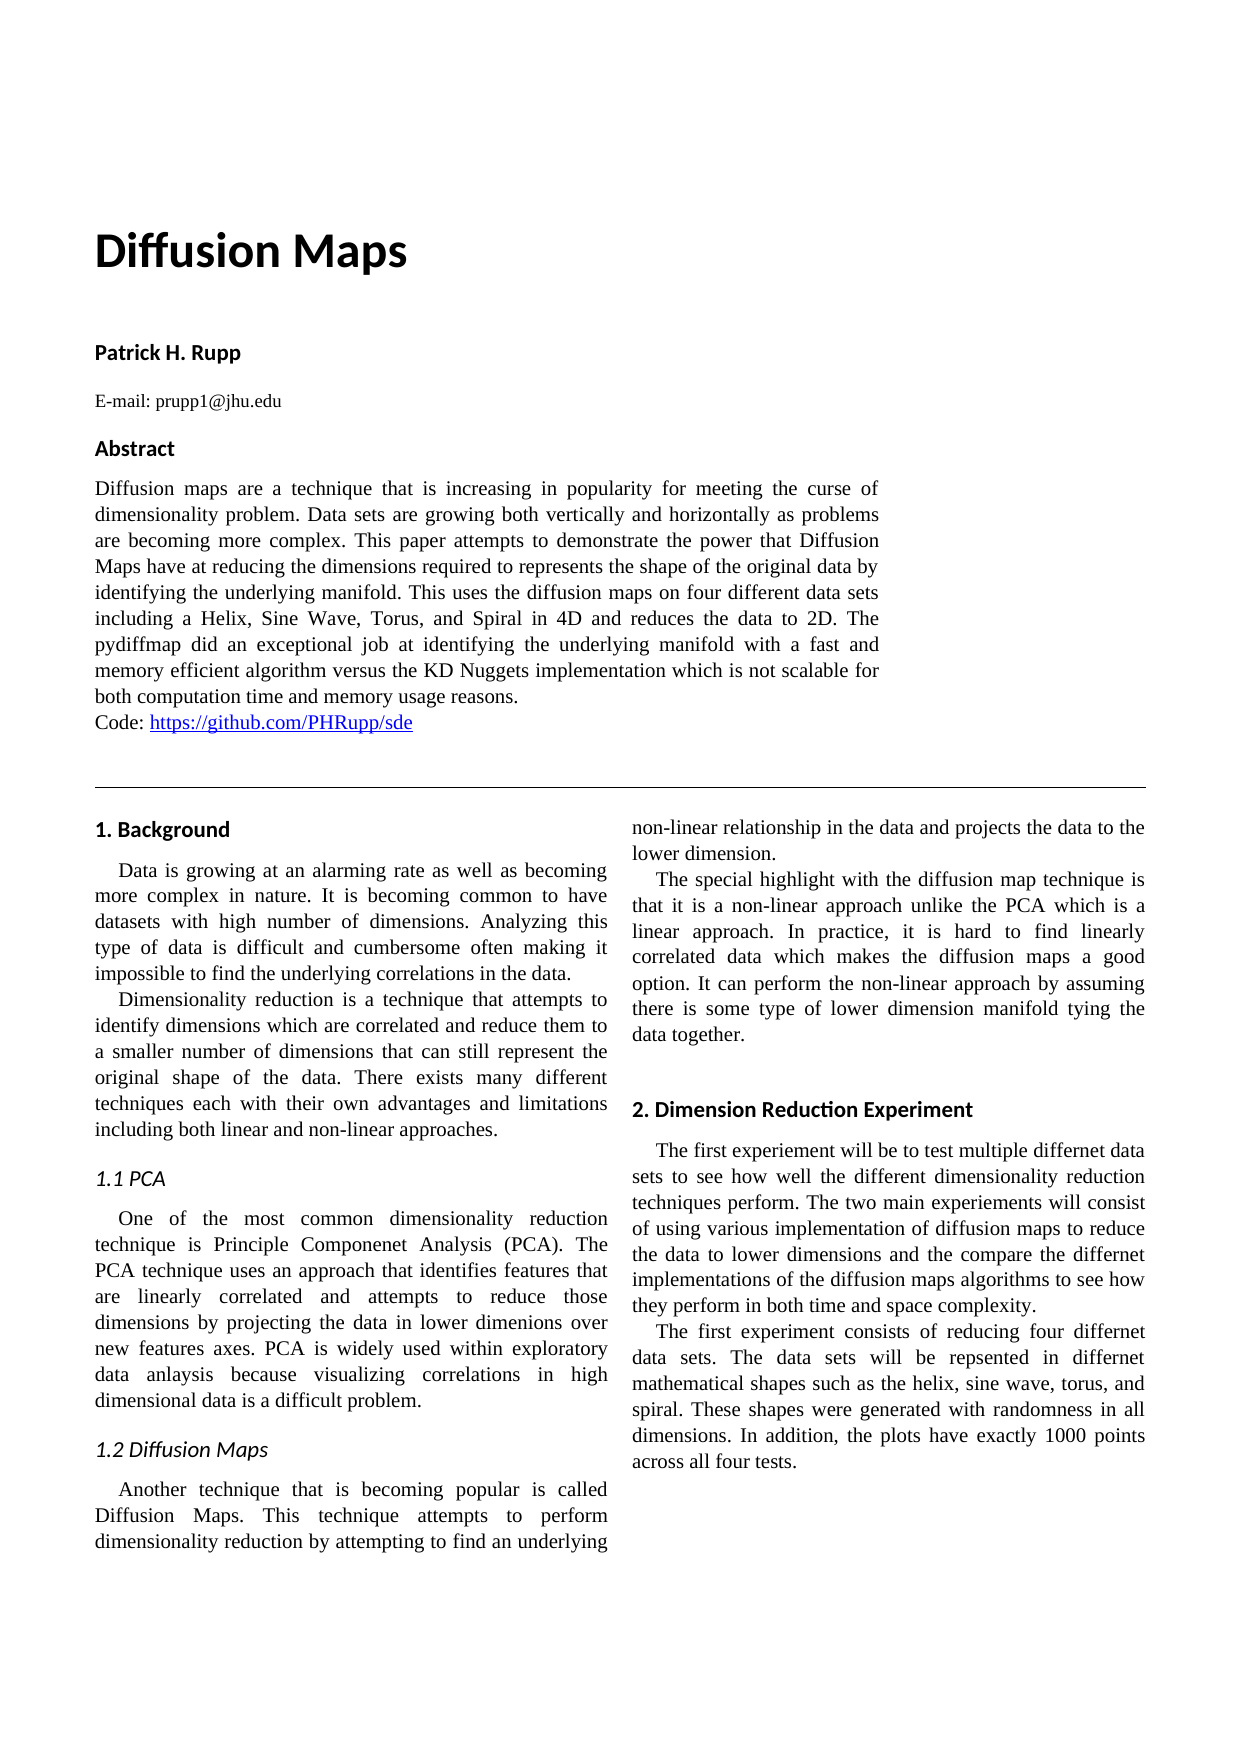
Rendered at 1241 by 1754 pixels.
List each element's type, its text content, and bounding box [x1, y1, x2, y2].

text Patrick H. Rupp [94, 338, 880, 367]
text Diffusion maps are a technique that is increasing in popularity for meeting the curse of dimensionality problem. Data sets are growing both vertically and horizontally as problems are becoming more complex. This paper attempts to demonstrate the power that Diffusion Maps have at reducing the dimensions required to represents the shape of the original data by identifying the underlying manifold. This uses the diffusion maps on four different data sets including a Helix, Sine Wave, Torus, and Spiral in 4D and reduces the data to 2D. The pydiffmap did an exceptional job at identifying the underlying manifold with a fast and memory efficient algorithm versus the KD Nuggets implementation which is not scalable for both computation time and memory usage reasons. [94, 476, 880, 708]
text Data is growing at an alarming rate as well as becoming more complex in nature. It is becoming common to have datasets with high number of dimensions. Analyzing this type of data is difficult and cumbersome often making it impossible to find the underlying correlations in the data. [94, 857, 608, 985]
text The special highlight with the diffusion map technique is that it is a non-linear approach unlike the PCA which is a linear approach. In practice, it is hard to find linearly correlated data which makes the diffusion maps a good option. It can perform the non-linear approach by assuming there is some type of lower dimension manifold tying the data together. [632, 867, 1146, 1046]
text Another technique that is becoming popular is called Diffusion Maps. This technique attempts to perform dimensionality reduction by attempting to find an underlying non-linear relationship in the data and projects the data to the lower dimension. [632, 815, 1146, 865]
text The first experiment consists of reducing four differnet data sets. The data sets will be repsented in differnet mathematical shapes such as the helix, sine wave, torus, and spiral. These shapes were generated with randomness in all dimensions. In addition, the plots have exactly 1000 points across all four tests. [632, 1319, 1146, 1473]
text 1.2 Diffusion Maps [94, 1435, 608, 1463]
text One of the most common dimensionality reduction technique is Principle Componenet Analysis (PCA). The PCA technique uses an approach that identifies features that are linearly correlated and attempts to reduce those dimensions by projecting the data in lower dimenions over new features axes. PCA is widely used within exploratory data anlaysis because visualizing correlations in high dimensional data is a difficult problem. [94, 1206, 608, 1412]
text 2. Dimension Reduction Experiment [632, 1095, 1146, 1123]
text Code: https://github.com/PHRupp/sde [94, 710, 880, 734]
text Dimensionality reduction is a technique that attempts to identify dimensions which are correlated and reduce them to a smaller number of dimensions that can still represent the original shape of the data. There exists many different techniques each with their own advantages and limitations including both linear and non-linear approaches. [94, 987, 608, 1141]
text Another technique that is becoming popular is called Diffusion Maps. This technique attempts to perform dimensionality reduction by attempting to find an underlying non-linear relationship in the data and projects the data to the lower dimension. [94, 1477, 608, 1553]
text 1.1 PCA [94, 1164, 608, 1192]
title Diffusion Maps [94, 218, 1146, 279]
text Abstract [94, 434, 1146, 462]
text 1. Background [94, 815, 608, 843]
text E-mail: prupp1@jhu.edu [94, 389, 880, 411]
text The first experiement will be to test multiple differnet data sets to see how well the different dimensionality reduction techniques perform. The two main experiements will consist of using various implementation of diffusion maps to reduce the data to lower dimensions and the compare the differnet implementations of the diffusion maps algorithms to see how they perform in both time and space complexity. [632, 1138, 1146, 1317]
